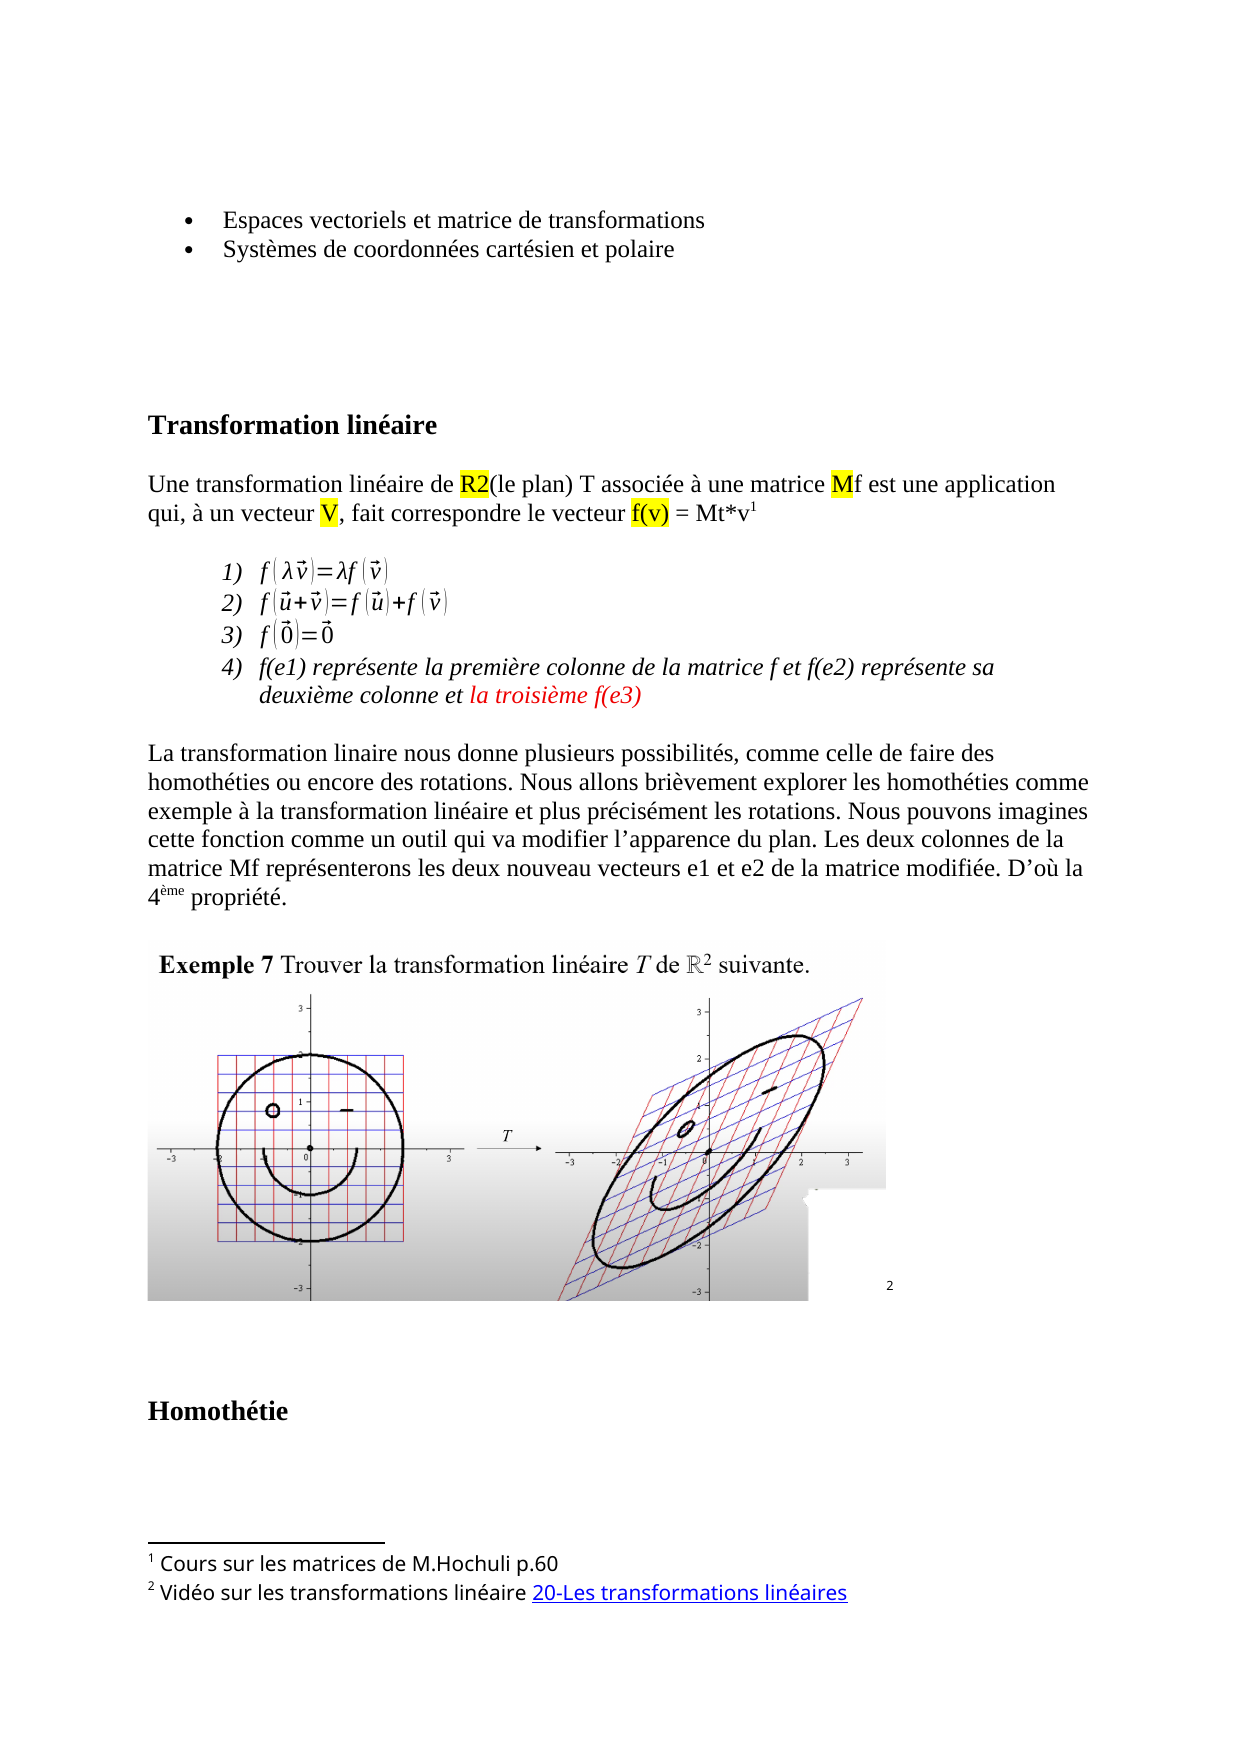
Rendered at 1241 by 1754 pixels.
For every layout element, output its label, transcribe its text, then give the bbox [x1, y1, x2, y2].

list Systèmes de coordonnées cartésien et polaire [185, 234, 1093, 263]
list f(e1) représente la première colonne de la matrice f et f(e2) représente sa deuxième colonne et la troisième f(e3) [221, 652, 1093, 709]
text Transformation linéaire [148, 408, 1093, 440]
text Homothétie [148, 1394, 1093, 1426]
text La transformation linaire nous donne plusieurs possibilités, comme celle de faire des homothéties ou encore des rotations. Nous allons brièvement explorer les homothéties comme exemple à la transformation linéaire et plus précisément les rotations. Nous pouvons imagines cette fonction comme un outil qui va modifier l’apparence du plan. Les deux colonnes de la matrice Mf représenterons les deux nouveau vecteurs e1 et e2 de la matrice modifiée. D’où la 4ème propriété. [148, 738, 1093, 911]
picture [147, 940, 886, 1301]
text Une transformation linéaire de R2(le plan) T associée à une matrice Mf est une application qui, à un vecteur V, fait correspondre le vecteur f(v) = Mt*v [148, 469, 1093, 527]
list Espaces vectoriels et matrice de transformations [185, 206, 1093, 234]
